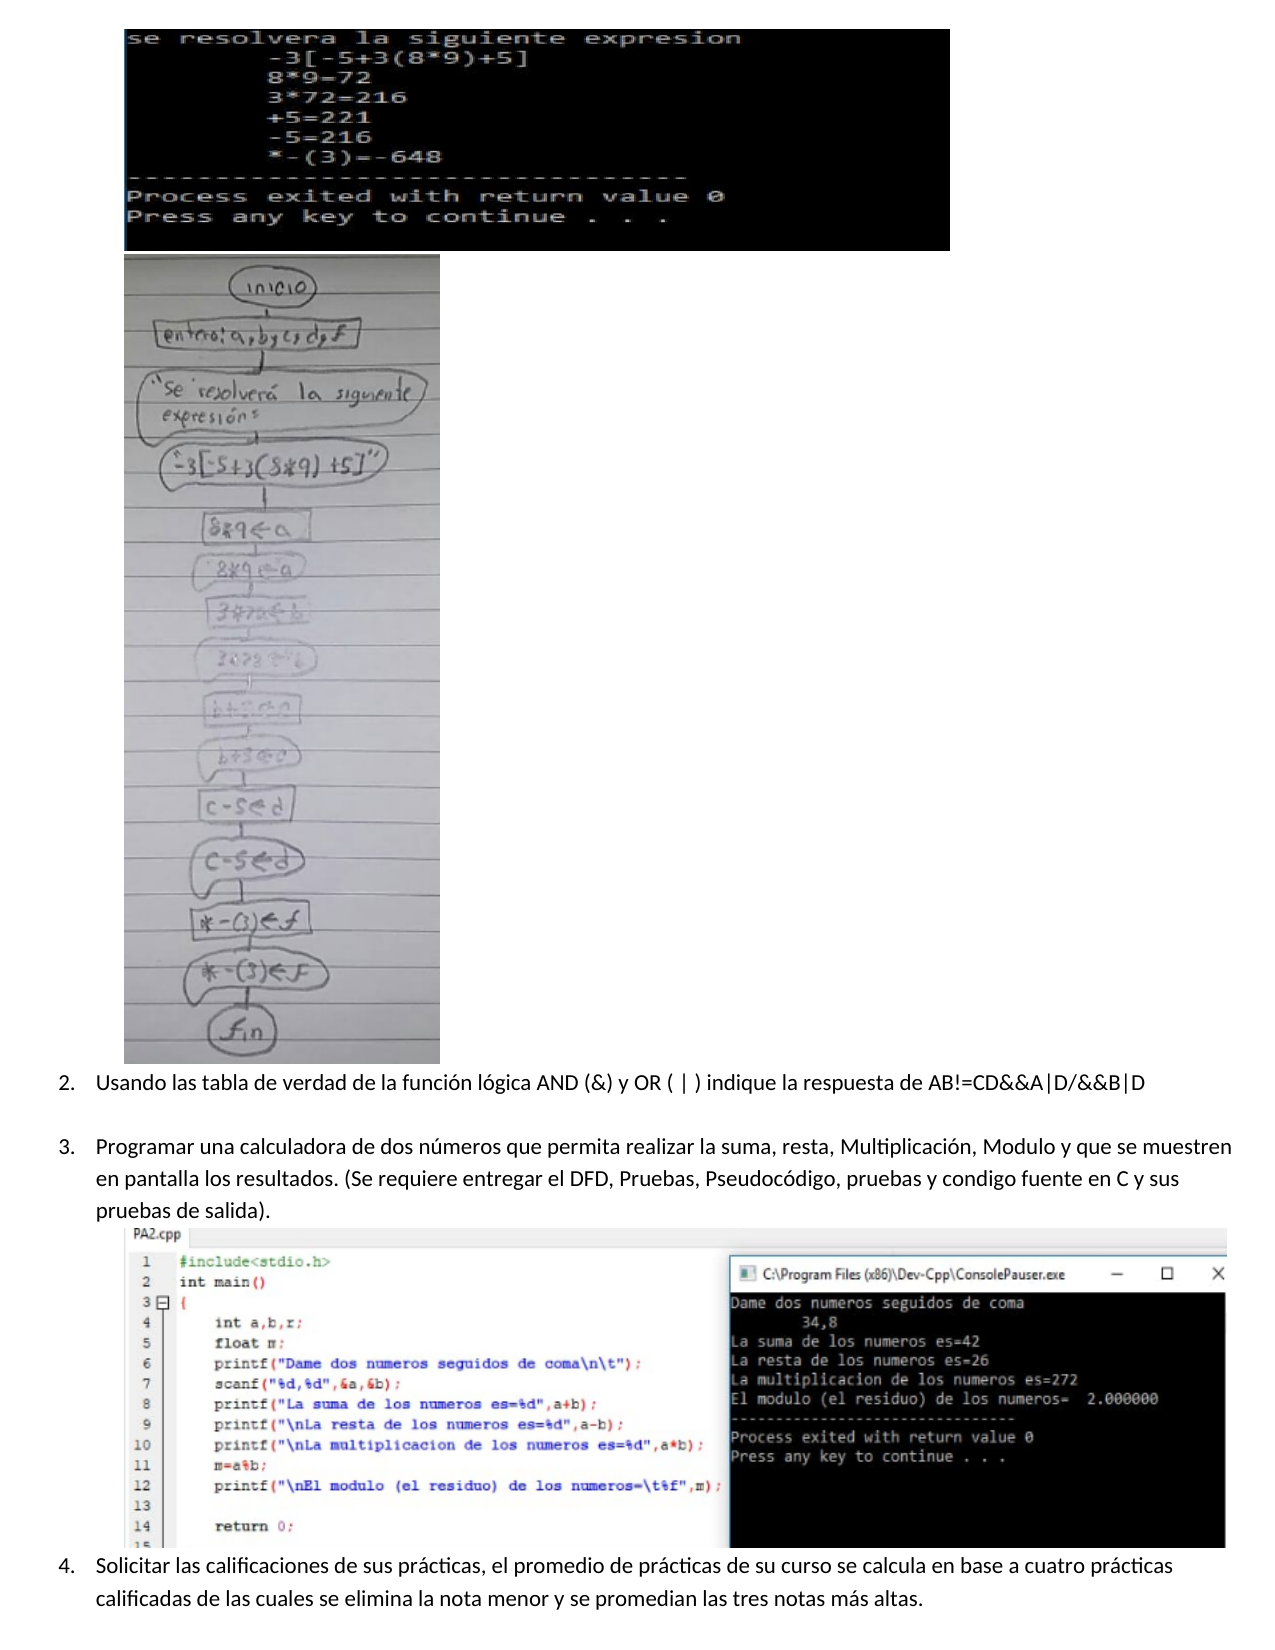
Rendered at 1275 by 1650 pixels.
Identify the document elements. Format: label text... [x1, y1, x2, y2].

list Usando las tabla de verdad de la función lógica AND (&) y OR ( | ) indique la respuesta de AB!=CD&&A|D/&&B|D [58, 1068, 1249, 1096]
list Programar una calculadora de dos números que permita realizar la suma, resta, Multiplicación, Modulo y que se muestren en pantalla los resultados. (Se requiere entregar el DFD, Pruebas, Pseudocódigo, pruebas y condigo fuente en C y sus pruebas de salida). [58, 1132, 1249, 1225]
list Solicitar las calificaciones de sus prácticas, el promedio de prácticas de su curso se calcula en base a cuatro prácticas calificadas de las cuales se elimina la nota menor y se promedian las tres notas más altas. [58, 1552, 1249, 1612]
picture [124, 29, 950, 251]
picture [124, 1228, 1227, 1548]
picture [124, 254, 440, 1064]
